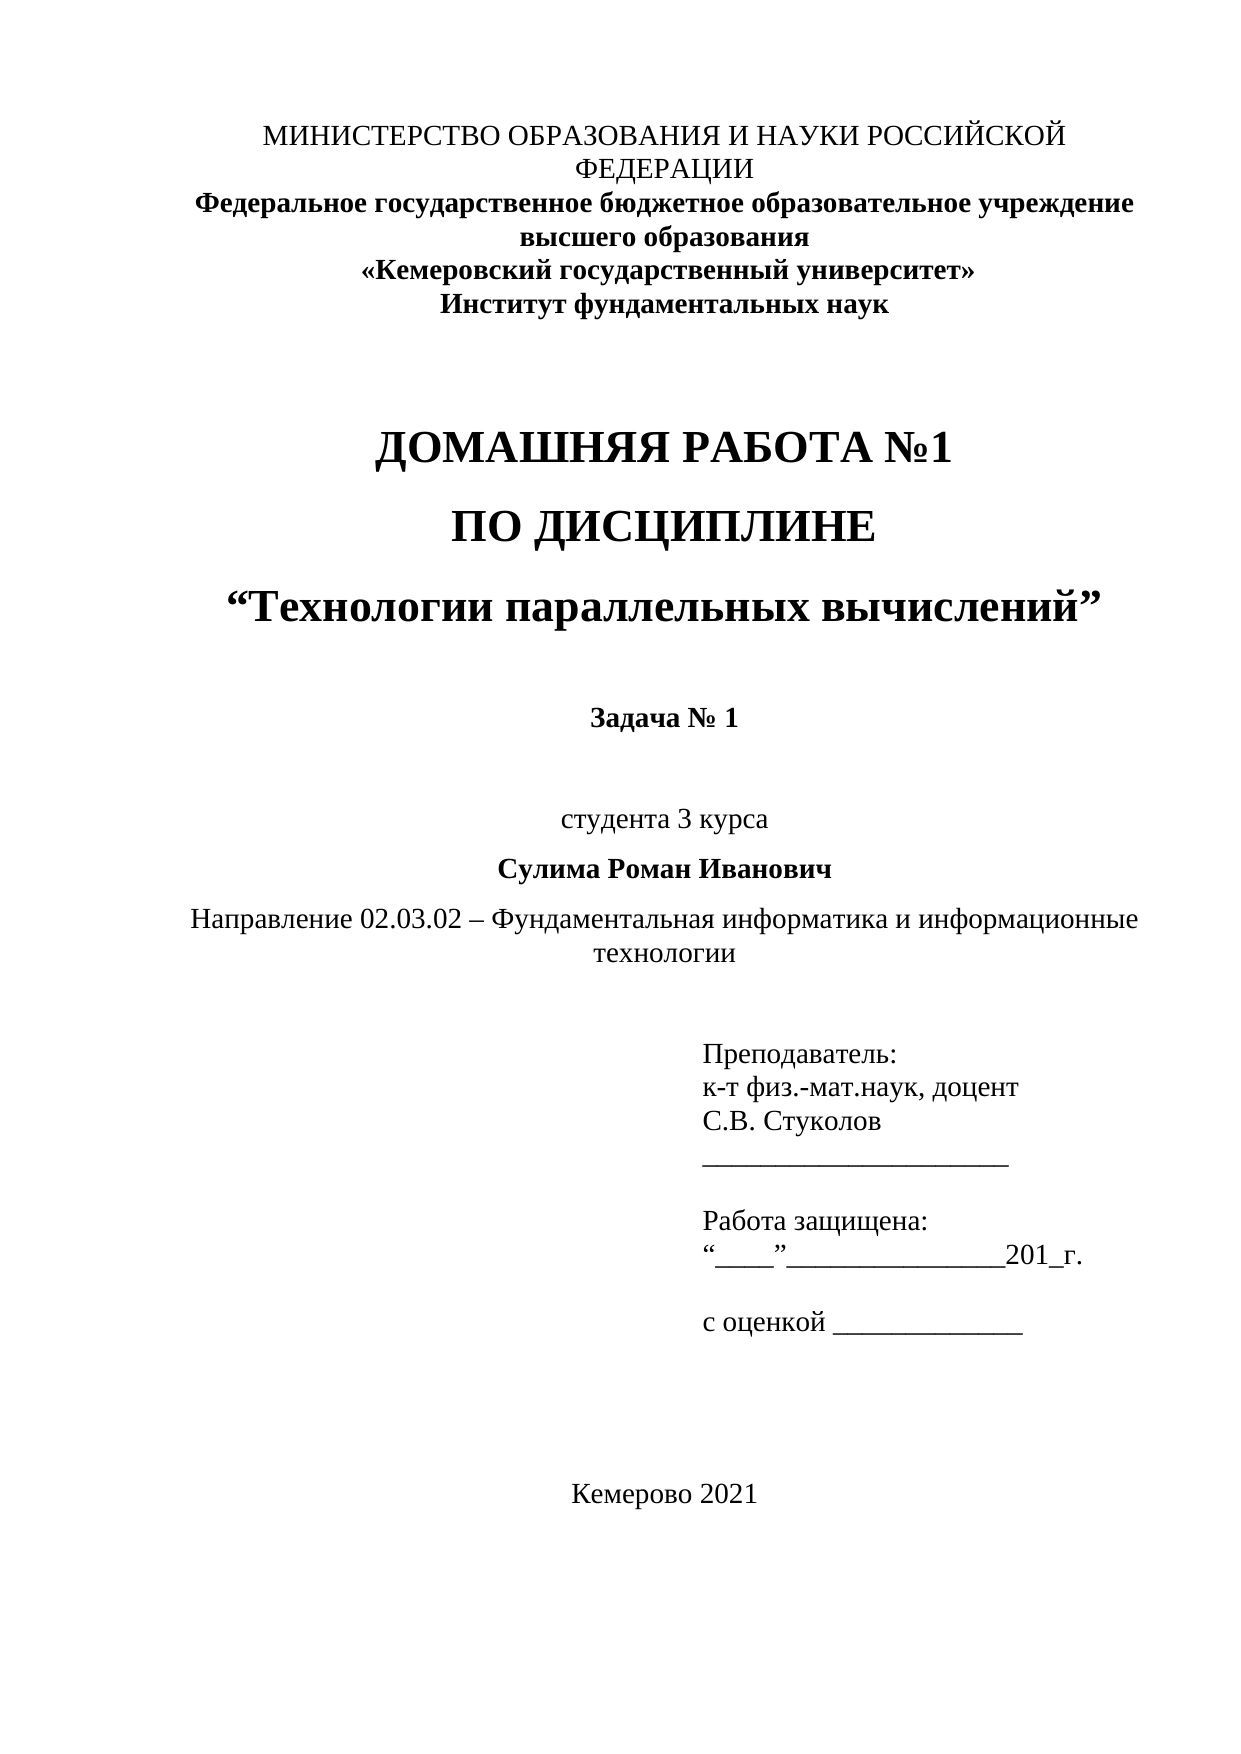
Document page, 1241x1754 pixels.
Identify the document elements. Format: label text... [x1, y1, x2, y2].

text Кемерово 2021 [177, 1476, 1152, 1509]
text ДОМАШНЯЯ РАБОТА №1 [177, 420, 1152, 473]
text к-т физ.-мат.наук, доцент [702, 1069, 1152, 1103]
text студента 3 курса [177, 801, 1152, 834]
text “Технологии параллельных вычислений” [177, 578, 1152, 631]
text С.В. Стуколов [702, 1103, 1152, 1136]
text _____________________ [702, 1136, 1152, 1170]
text Преподаватель: [702, 1036, 1152, 1069]
text Направление 02.03.02 – Фундаментальная информатика и информационные технологии [177, 902, 1152, 969]
text Федеральное государственное бюджетное образовательное учреждение высшего образования «Кемеровский государственный университет» [177, 185, 1152, 286]
text Сулима Роман Иванович [177, 851, 1152, 885]
text с оценкой _____________ [702, 1304, 1152, 1338]
text МИНИСТЕРСТВО ОБРАЗОВАНИЯ И НАУКИ РОССИЙСКОЙ ФЕДЕРАЦИИ [177, 118, 1152, 185]
text Работа защищена: [702, 1203, 1152, 1237]
text ПО ДИСЦИПЛИНЕ [177, 499, 1152, 552]
text “____”_______________201_г. [702, 1237, 1152, 1271]
text Задача № 1 [177, 700, 1152, 734]
text Институт фундаментальных наук [177, 286, 1152, 319]
